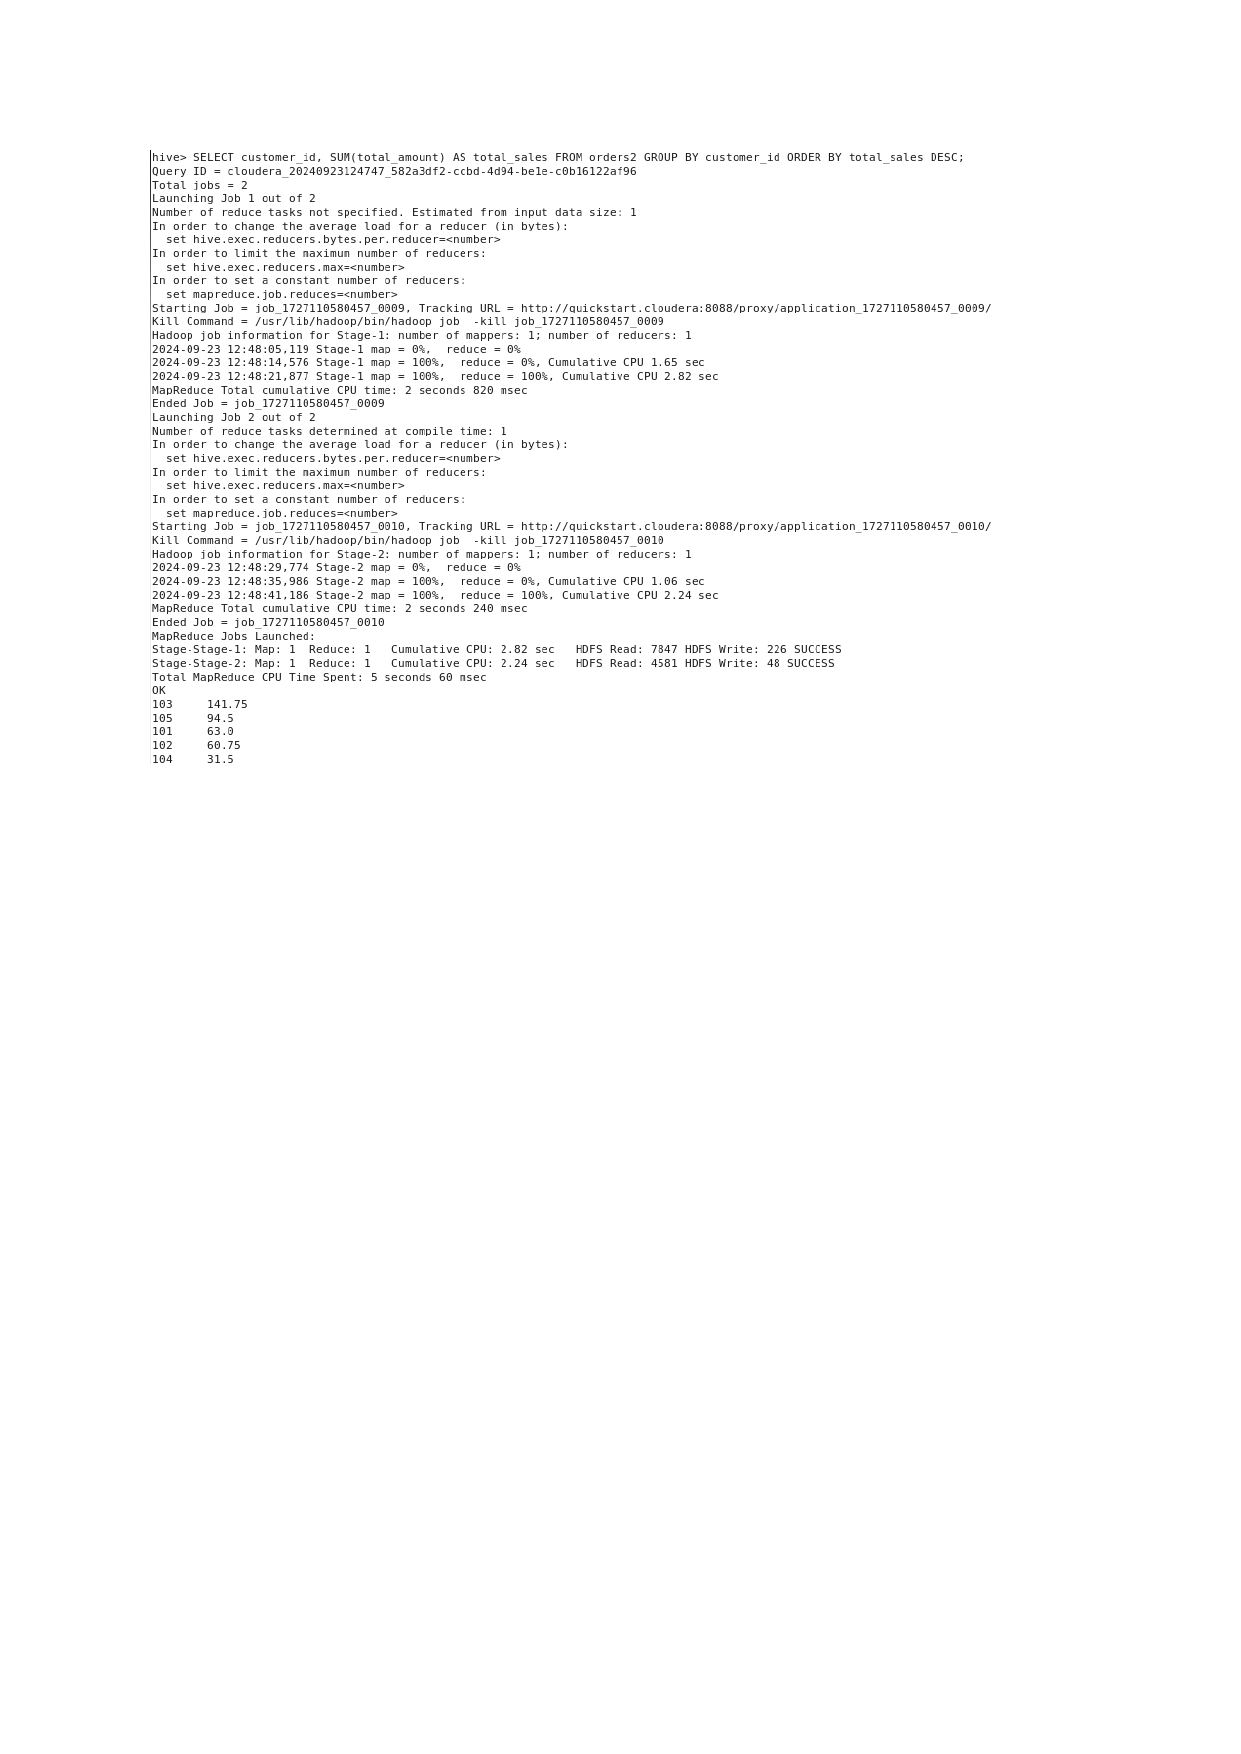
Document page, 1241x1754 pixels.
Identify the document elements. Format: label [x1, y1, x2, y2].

picture [150, 150, 1091, 764]
